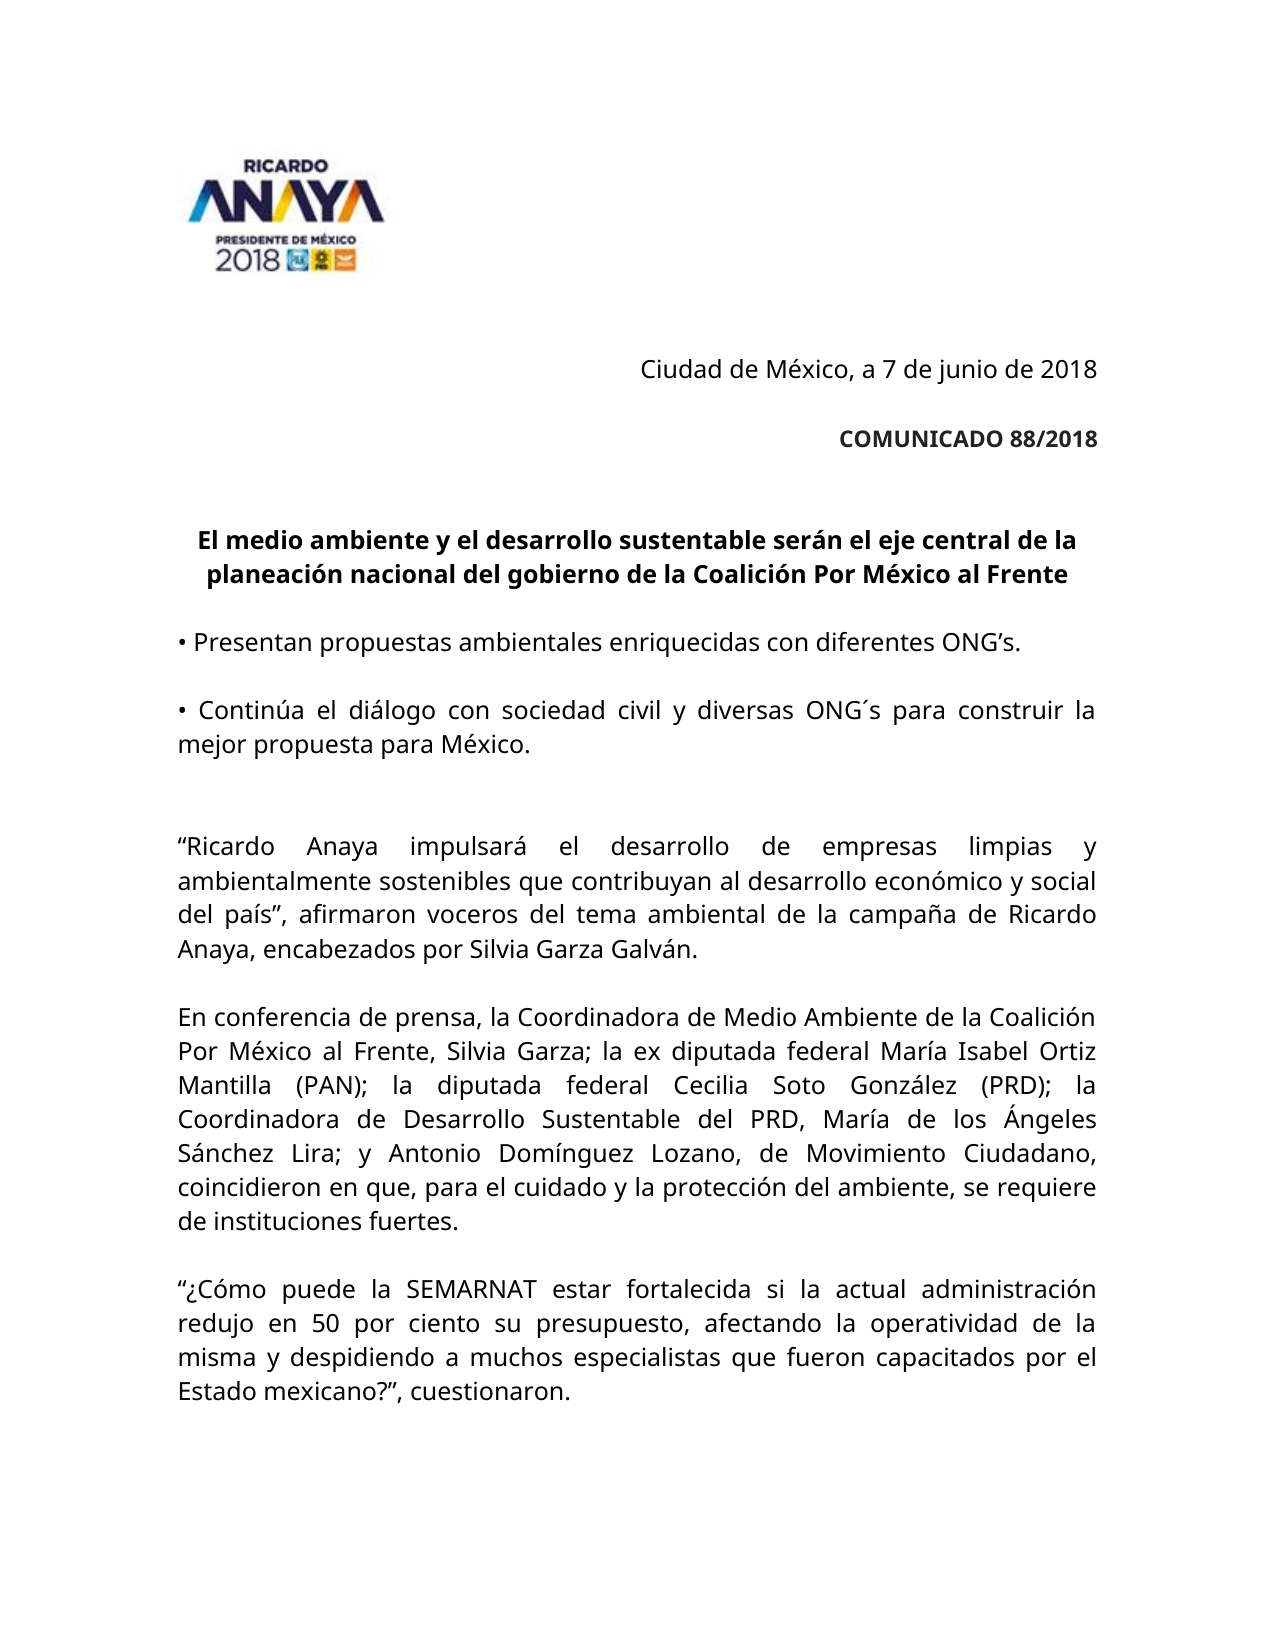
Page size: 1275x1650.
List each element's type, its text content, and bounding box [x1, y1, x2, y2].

text “Ricardo Anaya impulsará el desarrollo de empresas limpias y ambientalmente sostenibles que contribuyan al desarrollo económico y social del país”, afirmaron voceros del tema ambiental de la campaña de Ricardo Anaya, encabezados por Silvia Garza Galván. [177, 829, 1098, 965]
text En conferencia de prensa, la Coordinadora de Medio Ambiente de la Coalición Por México al Frente, Silvia Garza; la ex diputada federal María Isabel Ortiz Mantilla (PAN); la diputada federal Cecilia Soto González (PRD); la Coordinadora de Desarrollo Sustentable del PRD, María de los Ángeles Sánchez Lira; y Antonio Domínguez Lozano, de Movimiento Ciudadano, coincidieron en que, para el cuidado y la protección del ambiente, se requiere de instituciones fuertes. [177, 999, 1098, 1238]
text • Continúa el diálogo con sociedad civil y diversas ONG´s para construir la mejor propuesta para México. [177, 693, 1098, 761]
text • Presentan propuestas ambientales enriquecidas con diferentes ONG’s. [177, 625, 1098, 659]
text “¿Cómo puede la SEMARNAT estar fortalecida si la actual administración redujo en 50 por ciento su presupuesto, afectando la operatividad de la misma y despidiendo a muchos especialistas que fueron capacitados por el Estado mexicano?”, cuestionaron. [177, 1272, 1098, 1408]
text El medio ambiente y el desarrollo sustentable serán el eje central de la planeación nacional del gobierno de la Coalición Por México al Frente [177, 522, 1098, 591]
picture [177, 147, 396, 284]
text Ciudad de México, a 7 de junio de 2018 [177, 352, 1098, 386]
text COMUNICADO 88/2018 [177, 420, 1098, 454]
